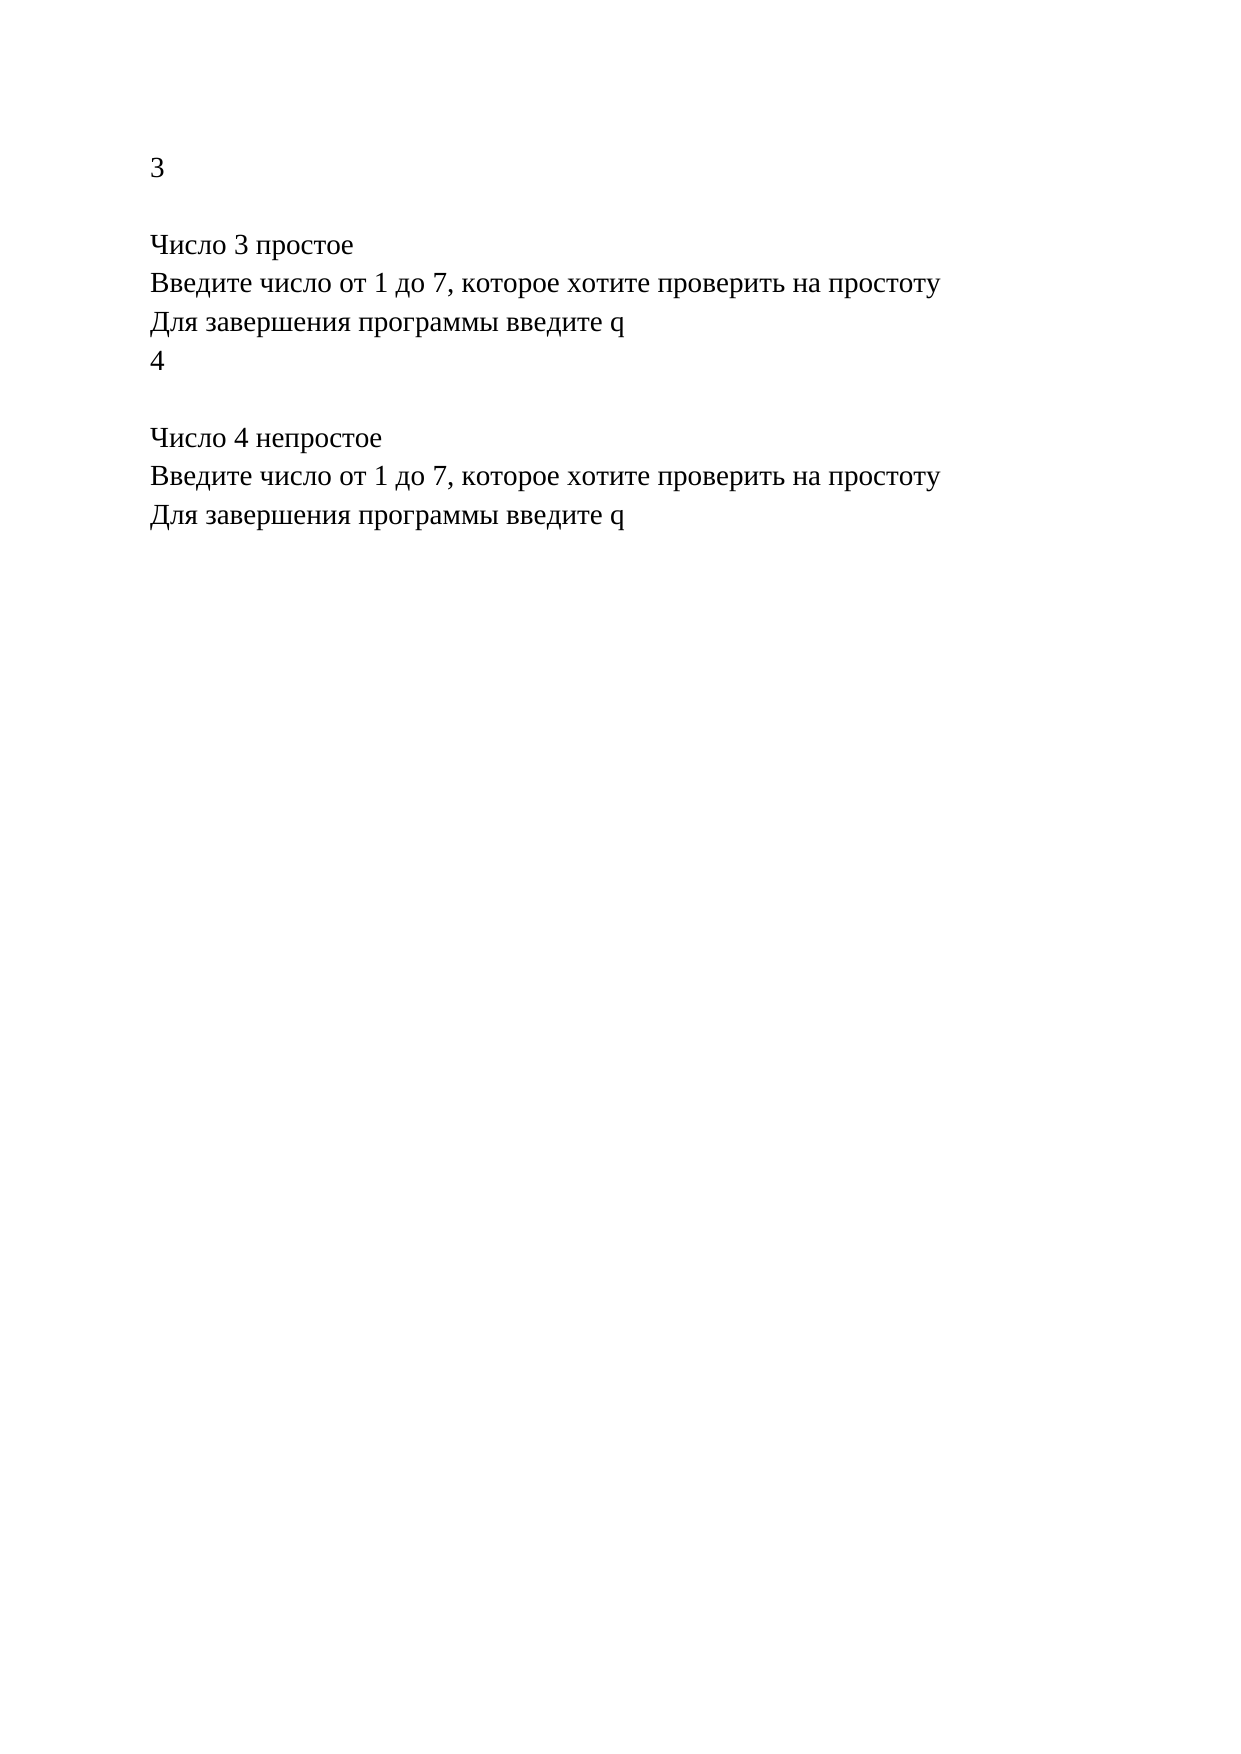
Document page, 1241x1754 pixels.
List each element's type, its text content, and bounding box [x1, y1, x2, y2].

text Число 3 простое [150, 227, 1090, 261]
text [150, 458, 1090, 492]
text Для завершения программы введите q [150, 497, 1090, 530]
text 3 [150, 150, 1090, 183]
text Число 4 непростое [150, 420, 1090, 453]
text Для завершения программы введите q [150, 304, 1090, 338]
text 4 [150, 343, 1090, 376]
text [150, 266, 1090, 299]
